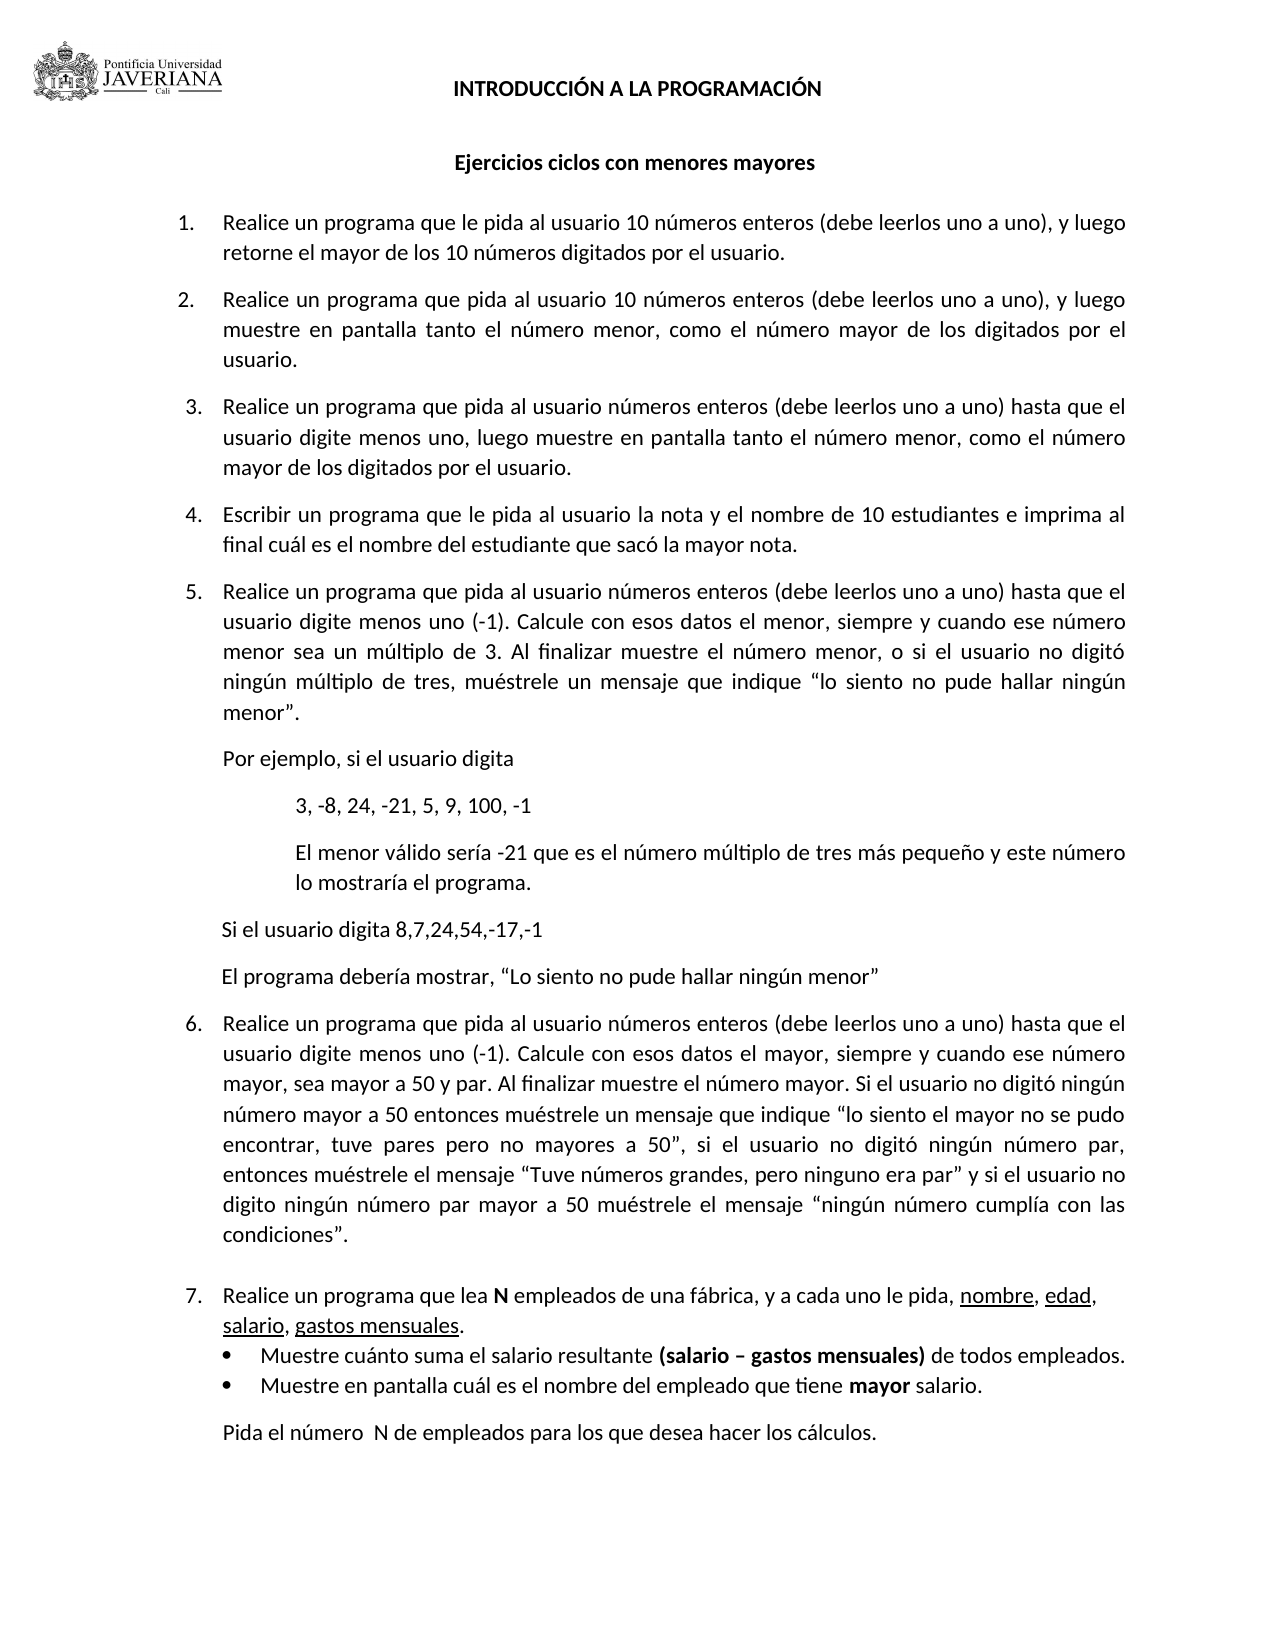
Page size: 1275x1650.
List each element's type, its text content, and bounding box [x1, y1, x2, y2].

text 3, -8, 24, -21, 5, 9, 100, -1 [295, 791, 1127, 819]
list Escribir un programa que le pida al usuario la nota y el nombre de 10 estudiantes e imprima al final cuál es el nombre del estudiante que sacó la mayor nota. [185, 500, 1127, 558]
list Realice un programa que pida al usuario 10 números enteros (debe leerlos uno a uno), y luego muestre en pantalla tanto el número menor, como el número mayor de los digitados por el usuario. [177, 285, 1127, 373]
text El programa debería mostrar, “Lo siento no pude hallar ningún menor” [148, 962, 1127, 990]
picture [33, 41, 223, 101]
list Realice un programa que pida al usuario números enteros (debe leerlos uno a uno) hasta que el usuario digite menos uno (-1). Calcule con esos datos el mayor, siempre y cuando ese número mayor, sea mayor a 50 y par. Al finalizar muestre el número mayor. Si el usuario no digitó ningún número mayor a 50 entonces muéstrele un mensaje que indique “lo siento el mayor no se pudo encontrar, tuve pares pero no mayores a 50”, si el usuario no digitó ningún número par, entonces muéstrele el mensaje “Tuve números grandes, pero ninguno era par” y si el usuario no digito ningún número par mayor a 50 muéstrele el mensaje “ningún número cumplía con las condiciones”. [185, 1009, 1127, 1248]
list Muestre cuánto suma el salario resultante (salario – gastos mensuales) de todos empleados. [223, 1341, 1127, 1369]
text Por ejemplo, si el usuario digita [223, 744, 1127, 772]
text Ejercicios ciclos con menores mayores [148, 148, 1122, 176]
text El menor válido sería -21 que es el número múltiplo de tres más pequeño y este número lo mostraría el programa. [295, 838, 1127, 896]
list Realice un programa que pida al usuario números enteros (debe leerlos uno a uno) hasta que el usuario digite menos uno, luego muestre en pantalla tanto el número menor, como el número mayor de los digitados por el usuario. [185, 392, 1127, 481]
list Realice un programa que lea N empleados de una fábrica, y a cada uno le pida, nombre, edad, salario, gastos mensuales. [185, 1281, 1127, 1339]
list Realice un programa que le pida al usuario 10 números enteros (debe leerlos uno a uno), y luego retorne el mayor de los 10 números digitados por el usuario. [177, 208, 1127, 266]
text Si el usuario digita 8,7,24,54,-17,-1 [148, 915, 1127, 943]
list Realice un programa que pida al usuario números enteros (debe leerlos uno a uno) hasta que el usuario digite menos uno (-1). Calcule con esos datos el menor, siempre y cuando ese número menor sea un múltiplo de 3. Al finalizar muestre el número menor, o si el usuario no digitó ningún múltiplo de tres, muéstrele un mensaje que indique “lo siento no pude hallar ningún menor”. [185, 577, 1127, 726]
text Pida el número N de empleados para los que desea hacer los cálculos. [223, 1418, 1127, 1446]
list Muestre en pantalla cuál es el nombre del empleado que tiene mayor salario. [223, 1372, 1127, 1399]
